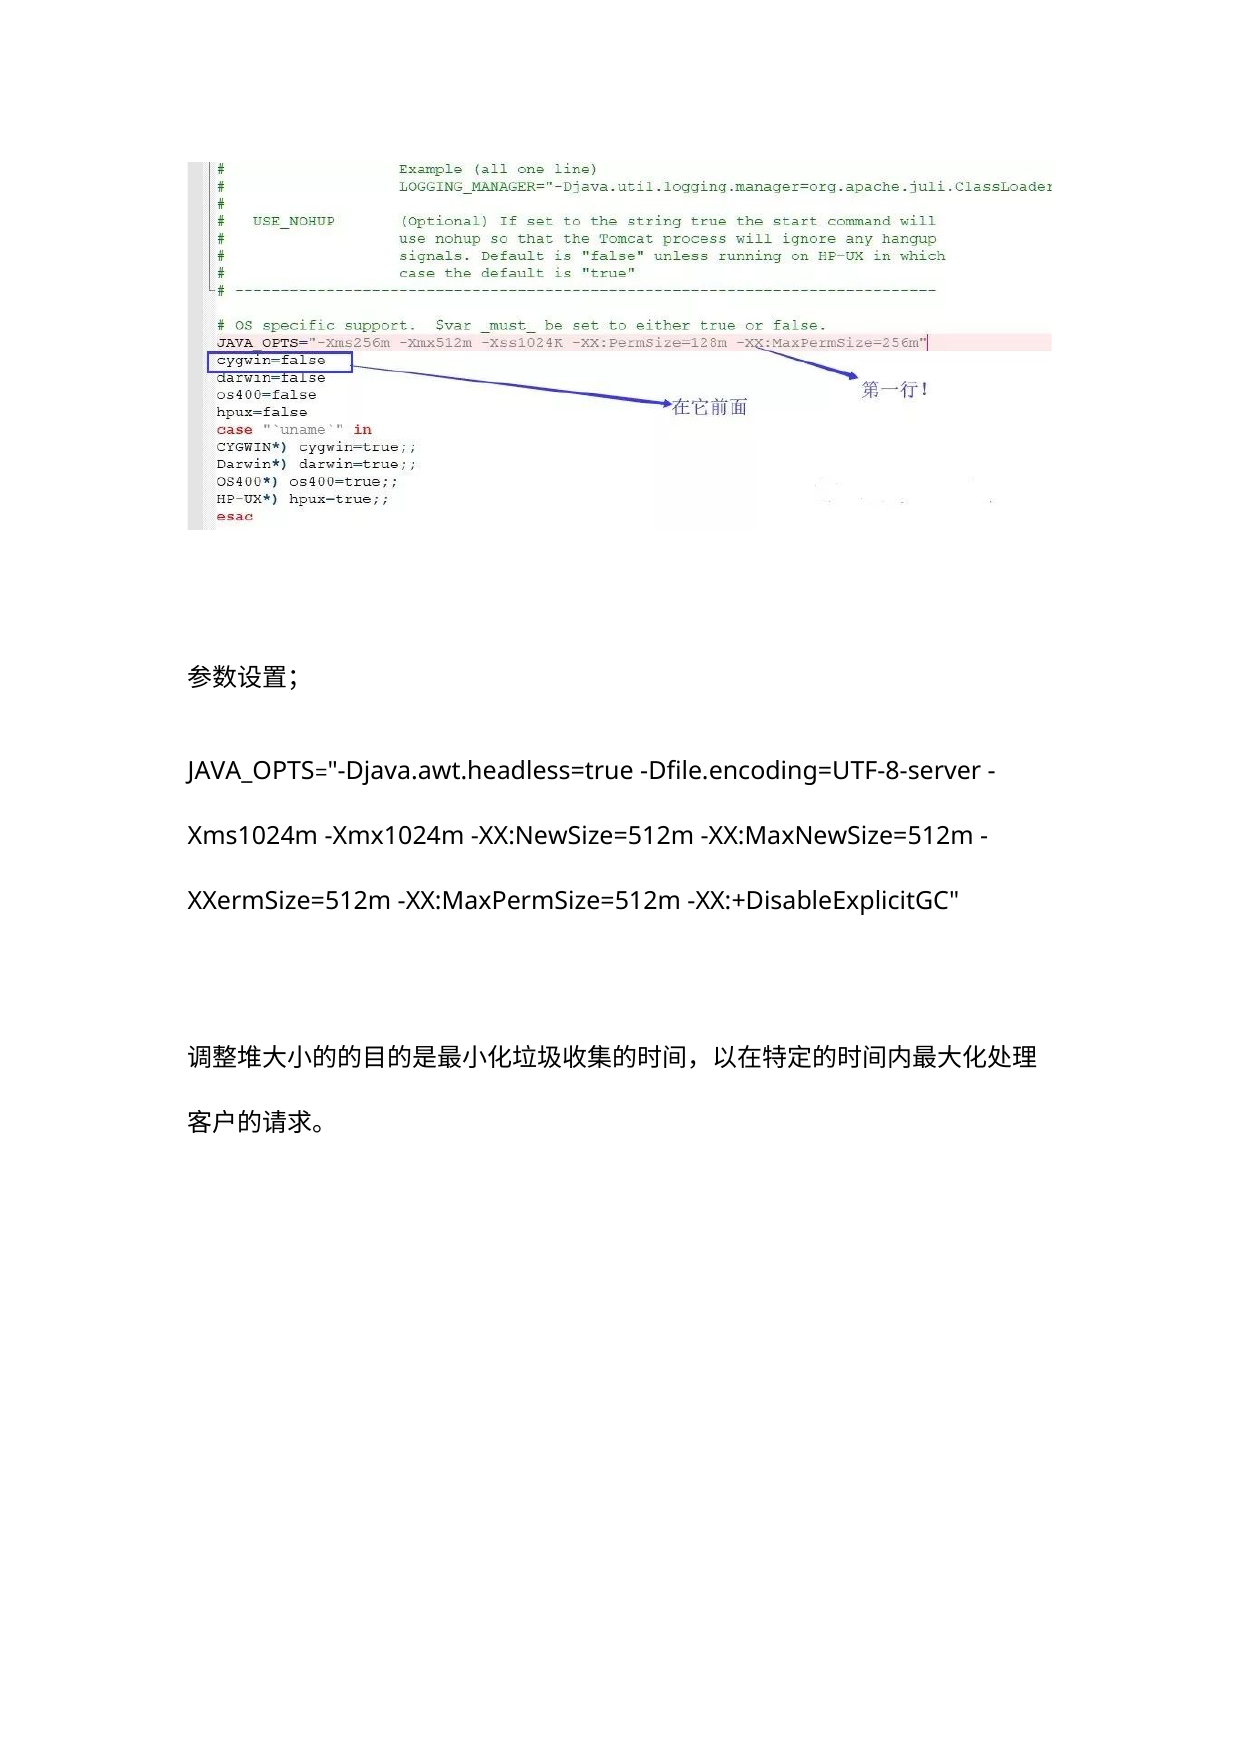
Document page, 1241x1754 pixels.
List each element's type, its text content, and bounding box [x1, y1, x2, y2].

text JAVA_OPTS="-Djava.awt.headless=true -Dfile.encoding=UTF-8-server -Xms1024m -Xmx1024m -XX:NewSize=512m -XX:MaxNewSize=512m -XXermSize=512m -XX:MaxPermSize=512m -XX:+DisableExplicitGC" [187, 737, 1053, 932]
picture [187, 162, 1052, 530]
text 参数设置； [187, 643, 1053, 708]
text 调整堆大小的的目的是最小化垃圾收集的时间，以在特定的时间内最大化处理客户的请求。 [187, 1023, 1053, 1153]
